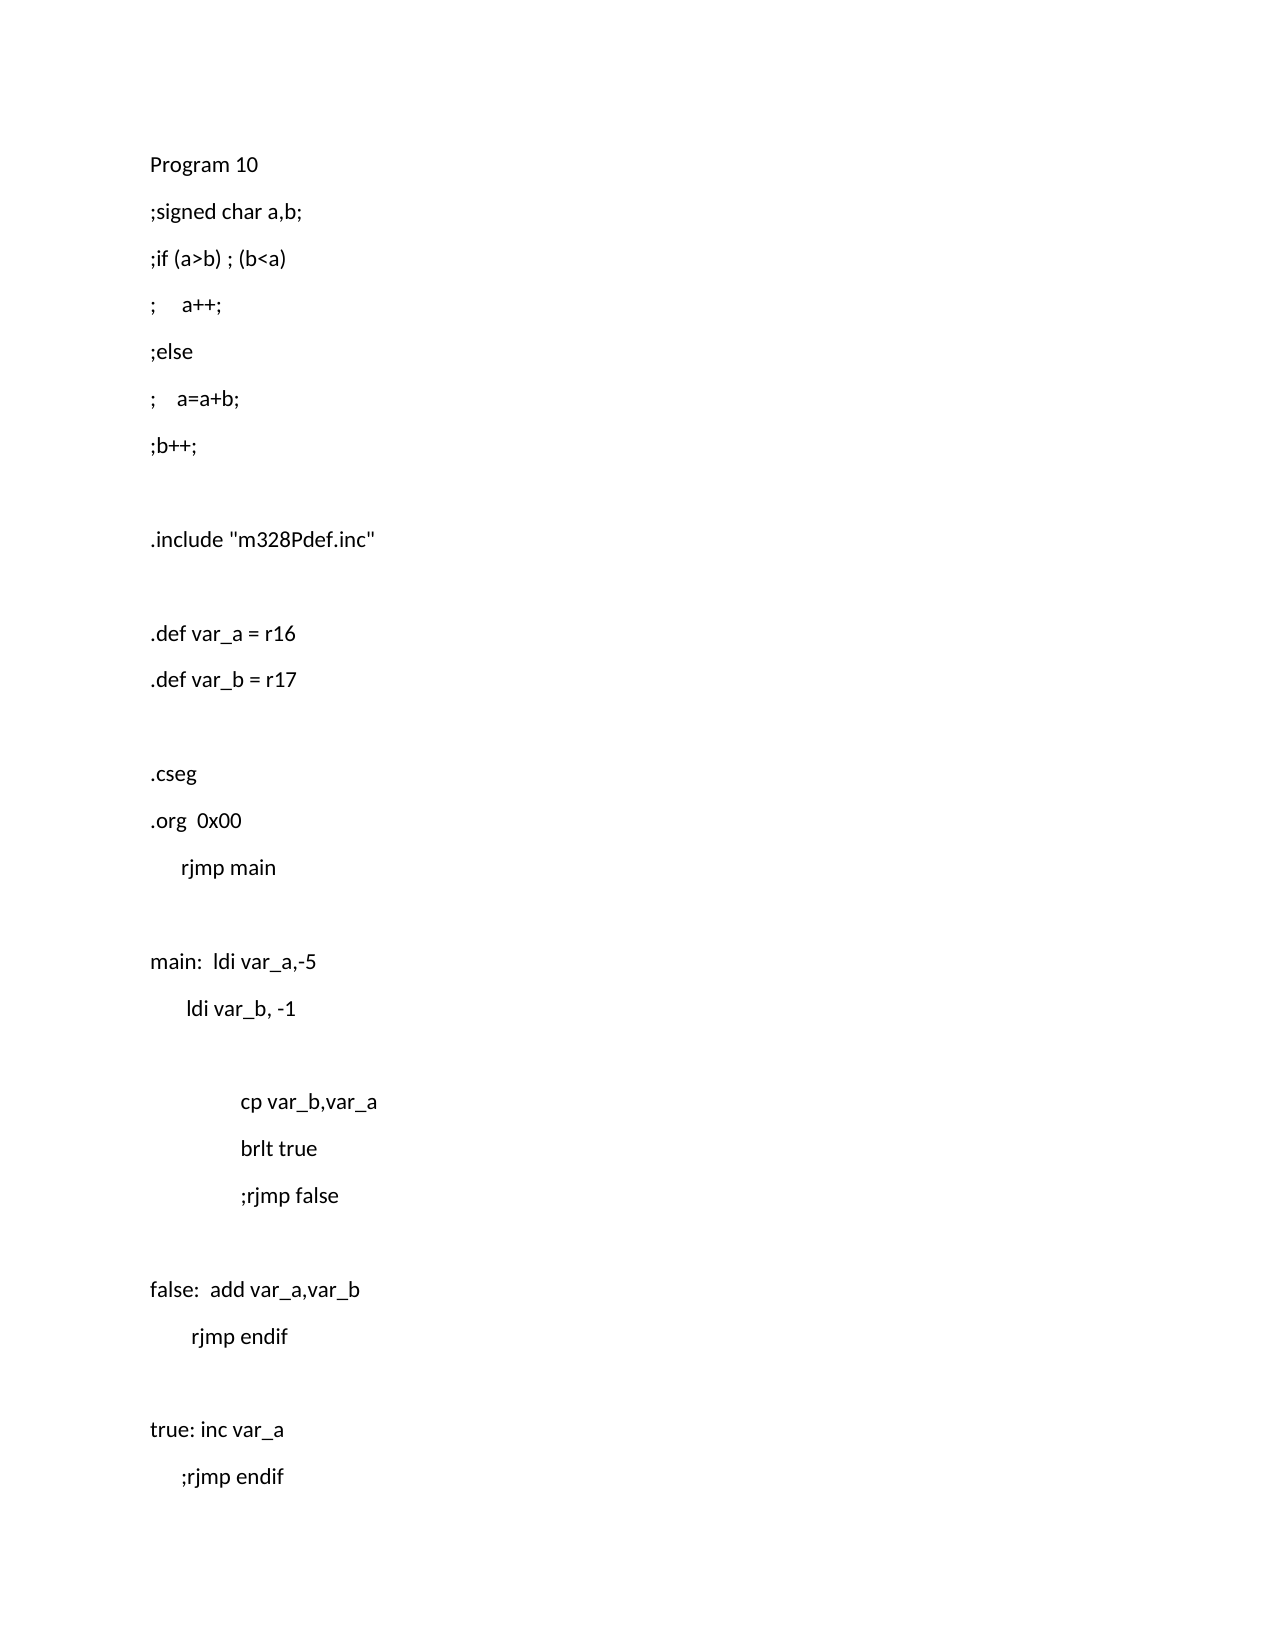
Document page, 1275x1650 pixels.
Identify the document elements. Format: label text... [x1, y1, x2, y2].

text .include "m328Pdef.inc" [150, 525, 1125, 553]
text ;rjmp false [150, 1181, 1125, 1209]
text .org 0x00 [150, 806, 1125, 834]
text ;else [150, 337, 1125, 366]
text main: ldi var_a,-5 [150, 947, 1125, 975]
text ;if (a>b) ; (b<a) [150, 244, 1125, 272]
text true: inc var_a [150, 1416, 1125, 1444]
text rjmp main [150, 853, 1125, 881]
text brlt true [150, 1134, 1125, 1162]
text ; a=a+b; [150, 384, 1125, 412]
text .def var_b = r17 [150, 666, 1125, 694]
text .cseg [150, 759, 1125, 787]
text Program 10 [150, 150, 1125, 178]
text .def var_a = r16 [150, 619, 1125, 647]
text ; a++; [150, 291, 1125, 319]
text cp var_b,var_a [150, 1087, 1125, 1116]
text false: add var_a,var_b [150, 1275, 1125, 1303]
text ;signed char a,b; [150, 197, 1125, 225]
text ;rjmp endif [150, 1462, 1125, 1491]
text rjmp endif [150, 1322, 1125, 1350]
text ldi var_b, -1 [150, 994, 1125, 1022]
text ;b++; [150, 431, 1125, 459]
